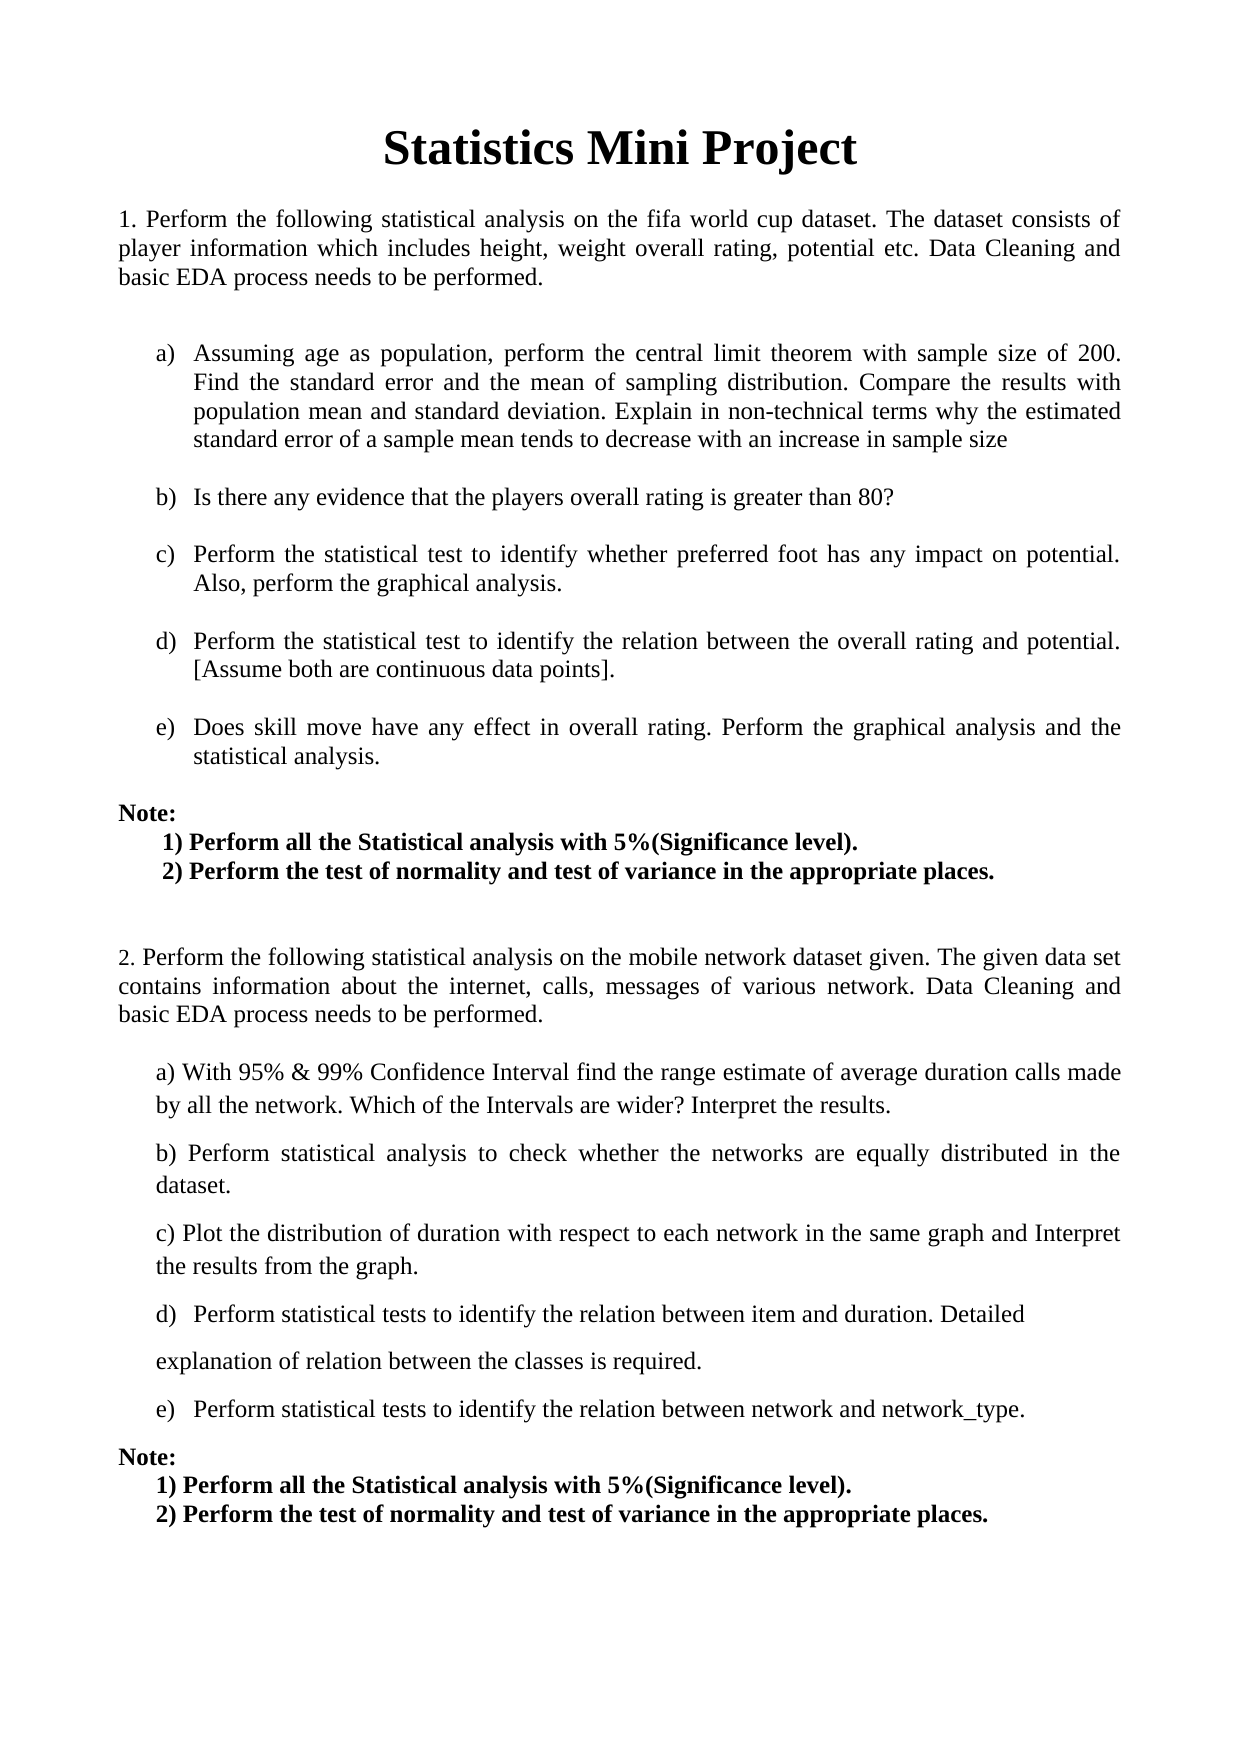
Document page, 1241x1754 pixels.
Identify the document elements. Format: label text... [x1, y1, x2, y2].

list Perform statistical tests to identify the relation between item and duration. Detailed [156, 1299, 1122, 1328]
list Perform the statistical test to identify the relation between the overall rating and potential. [Assume both are continuous data points]. [156, 626, 1122, 683]
text c) Plot the distribution of duration with respect to each network in the same graph and Interpret the results from the graph. [156, 1218, 1122, 1280]
list Does skill move have any effect in overall rating. Perform the graphical analysis and the statistical analysis. [156, 712, 1122, 769]
text 1) Perform all the Statistical analysis with 5%(Significance level). [118, 827, 1122, 856]
text a) With 95% & 99% Confidence Interval find the range estimate of average duration calls made by all the network. Which of the Intervals are wider? Interpret the results. [156, 1057, 1122, 1119]
text Note: [118, 1442, 1122, 1470]
list Perform the statistical test to identify whether preferred foot has any impact on potential. Also, perform the graphical analysis. [156, 539, 1122, 597]
text b) Perform statistical analysis to check whether the networks are equally distributed in the dataset. [156, 1138, 1122, 1199]
text 1. Perform the following statistical analysis on the fifa world cup dataset. The dataset consists of player information which includes height, weight overall rating, potential etc. Data Cleaning and basic EDA process needs to be performed. [118, 176, 1122, 291]
text Statistics Mini Project [118, 118, 1122, 176]
text explanation of relation between the classes is required. [156, 1346, 1122, 1375]
text 2) Perform the test of normality and test of variance in the appropriate places. [118, 1499, 1122, 1528]
list Assuming age as population, perform the central limit theorem with sample size of 200. Find the standard error and the mean of sampling distribution. Compare the results with population mean and standard deviation. Explain in non-technical terms why the estimated standard error of a sample mean tends to decrease with an increase in sample size [156, 338, 1122, 453]
text Note: [118, 798, 1122, 827]
text 1) Perform all the Statistical analysis with 5%(Significance level). [118, 1470, 1122, 1499]
text 2) Perform the test of normality and test of variance in the appropriate places. [118, 856, 1122, 884]
text 2. Perform the following statistical analysis on the mobile network dataset given. The given data set contains information about the internet, calls, messages of various network. Data Cleaning and basic EDA process needs to be performed. [118, 942, 1122, 1028]
list Perform statistical tests to identify the relation between network and network_type. [156, 1394, 1122, 1423]
list Is there any evidence that the players overall rating is greater than 80? [156, 482, 1122, 511]
